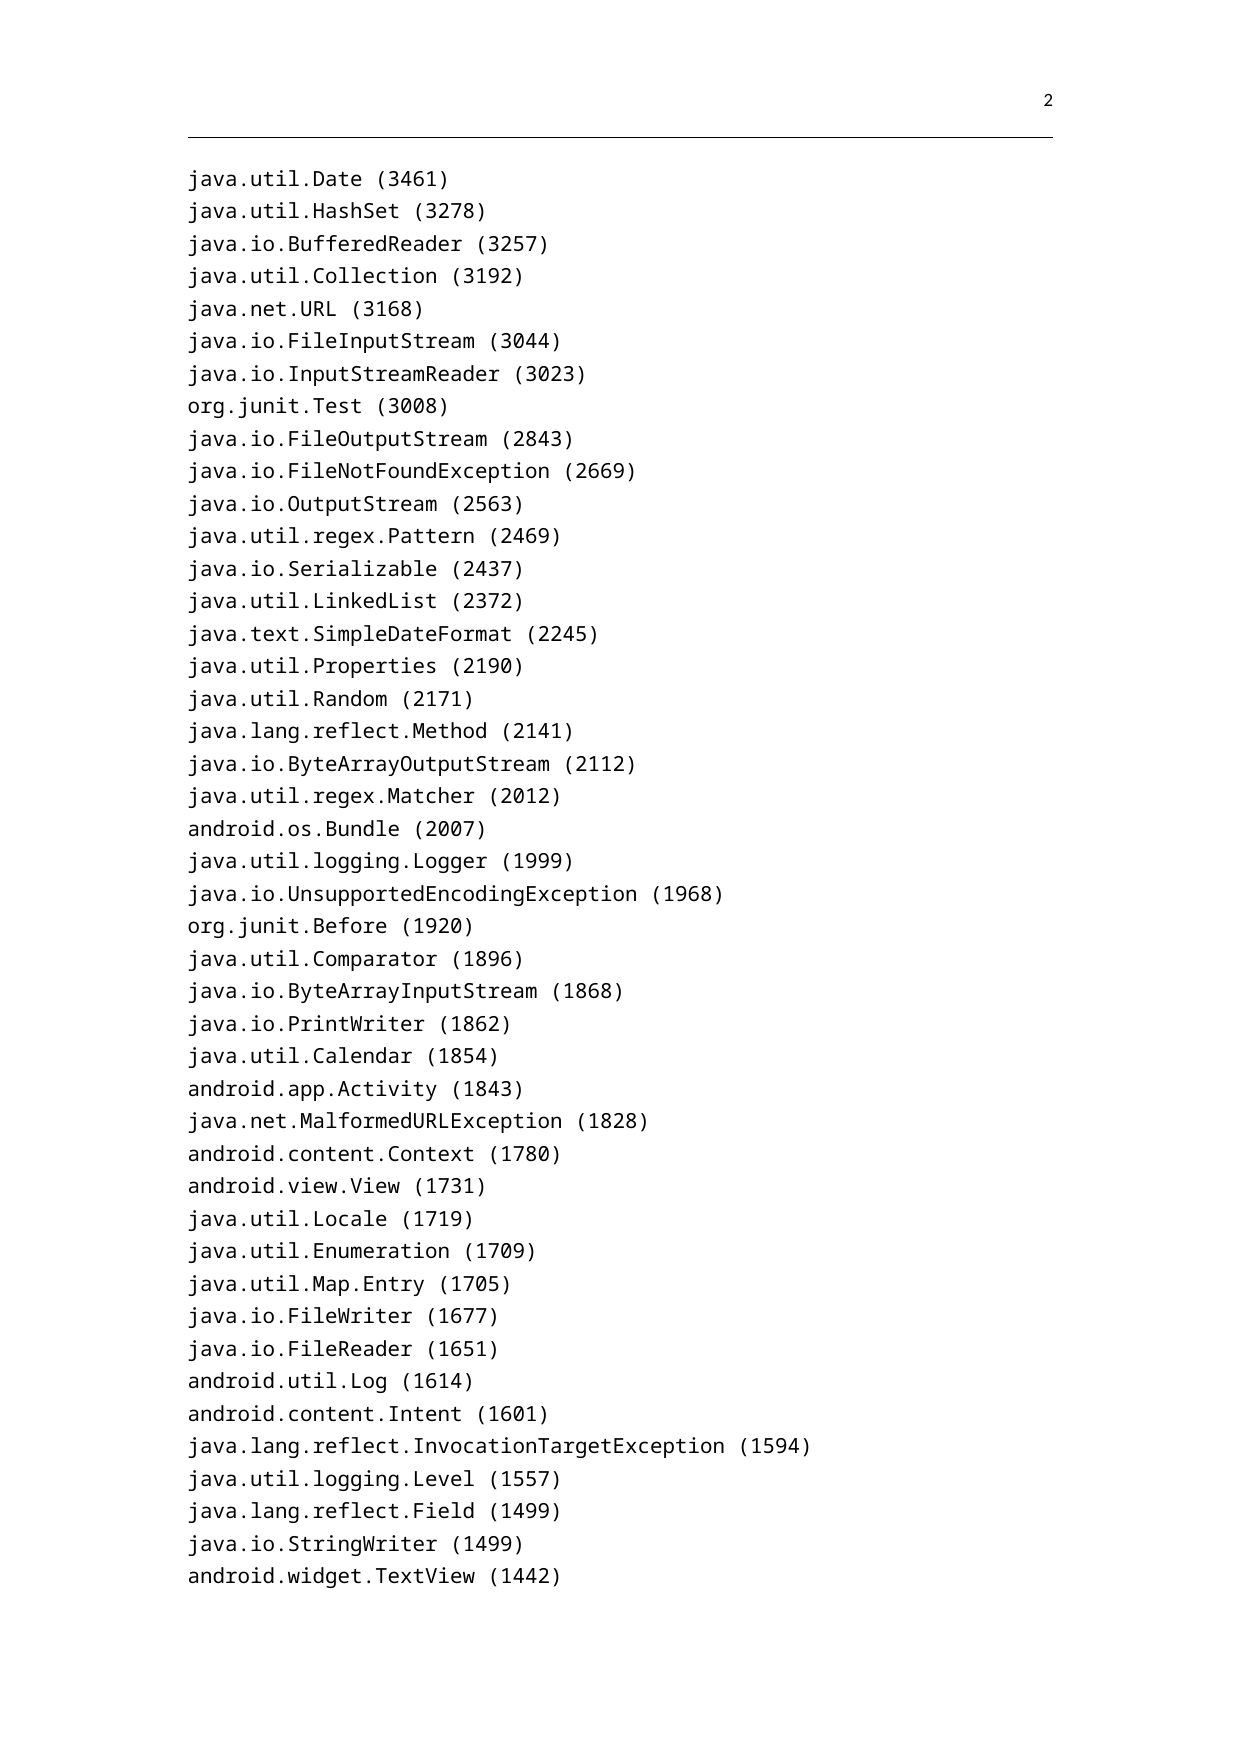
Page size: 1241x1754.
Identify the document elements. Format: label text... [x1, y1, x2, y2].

text java.io.ByteArrayOutputStream (2112) [187, 747, 1053, 779]
text java.lang.reflect.Method (2141) [187, 714, 1053, 747]
text java.util.Collection (3192) [187, 259, 1053, 292]
text android.view.View (1731) [187, 1169, 1053, 1202]
text java.util.Enumeration (1709) [187, 1234, 1053, 1267]
text java.io.BufferedReader (3257) [187, 227, 1053, 259]
text java.io.UnsupportedEncodingException (1968) [187, 877, 1053, 909]
text java.net.URL (3168) [187, 292, 1053, 324]
text java.io.FileWriter (1677) [187, 1299, 1053, 1332]
text java.util.Locale (1719) [187, 1202, 1053, 1234]
text java.util.Calendar (1854) [187, 1039, 1053, 1072]
text java.util.regex.Pattern (2469) [187, 519, 1053, 552]
text java.util.Comparator (1896) [187, 942, 1053, 974]
text java.text.SimpleDateFormat (2245) [187, 617, 1053, 649]
text org.junit.Before (1920) [187, 909, 1053, 942]
text java.io.FileReader (1651) [187, 1332, 1053, 1364]
text java.util.logging.Level (1557) [187, 1462, 1053, 1494]
text java.io.FileNotFoundException (2669) [187, 454, 1053, 487]
text java.util.HashSet (3278) [187, 194, 1053, 227]
text java.io.PrintWriter (1862) [187, 1007, 1053, 1039]
text java.io.FileInputStream (3044) [187, 324, 1053, 357]
text java.util.Random (2171) [187, 682, 1053, 714]
text java.util.regex.Matcher (2012) [187, 779, 1053, 812]
text java.io.OutputStream (2563) [187, 487, 1053, 519]
text java.io.ByteArrayInputStream (1868) [187, 974, 1053, 1007]
text org.junit.Test (3008) [187, 389, 1053, 422]
text java.io.FileOutputStream (2843) [187, 422, 1053, 454]
text java.util.Properties (2190) [187, 649, 1053, 682]
text java.util.LinkedList (2372) [187, 584, 1053, 617]
text android.app.Activity (1843) [187, 1072, 1053, 1104]
text java.util.Date (3461) [187, 162, 1053, 194]
text java.util.logging.Logger (1999) [187, 844, 1053, 877]
text java.io.Serializable (2437) [187, 552, 1053, 584]
text android.util.Log (1614) [187, 1364, 1053, 1397]
text java.io.InputStreamReader (3023) [187, 357, 1053, 389]
text android.os.Bundle (2007) [187, 812, 1053, 844]
text android.content.Intent (1601) [187, 1397, 1053, 1429]
text java.lang.reflect.InvocationTargetException (1594) [187, 1429, 1053, 1462]
text android.widget.TextView (1442) [187, 1559, 1053, 1592]
text java.net.MalformedURLException (1828) [187, 1104, 1053, 1137]
text java.util.Map.Entry (1705) [187, 1267, 1053, 1299]
text java.lang.reflect.Field (1499) [187, 1494, 1053, 1527]
text java.io.StringWriter (1499) [187, 1527, 1053, 1559]
text android.content.Context (1780) [187, 1137, 1053, 1169]
